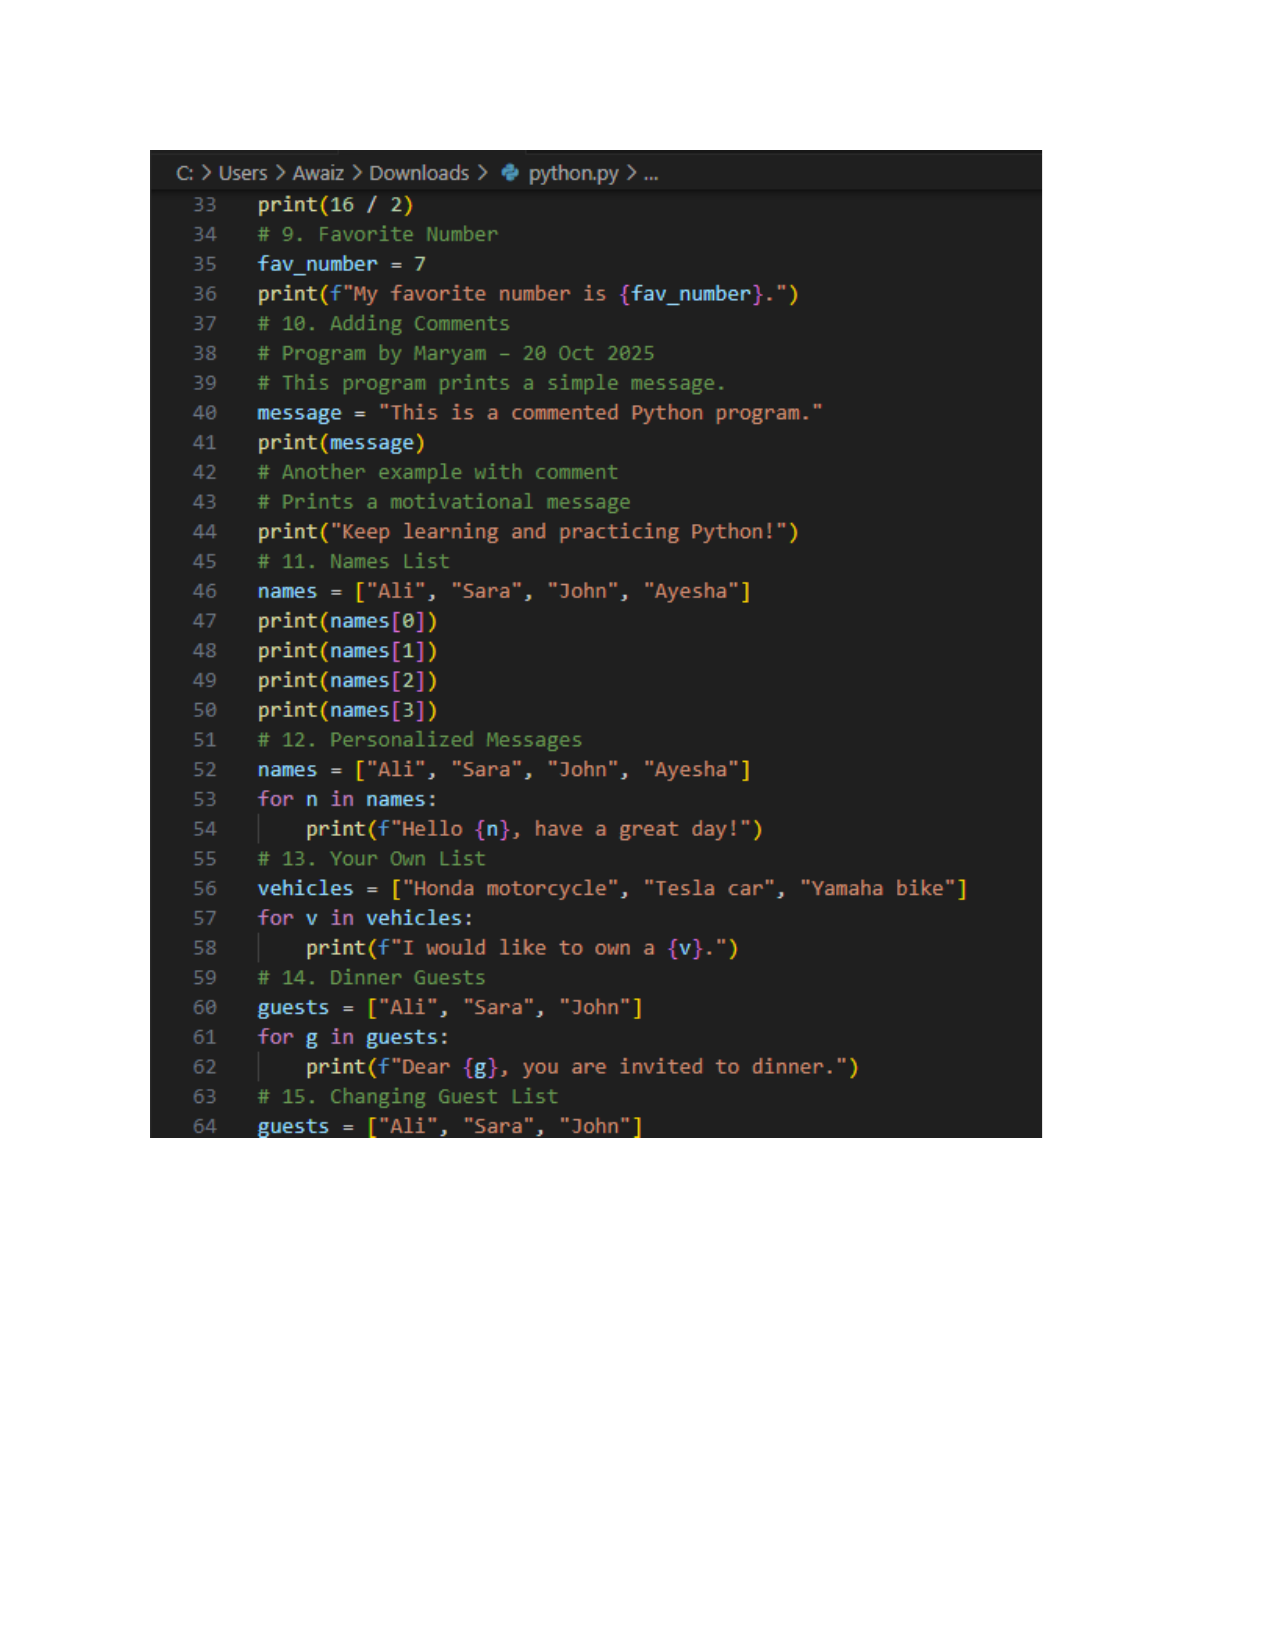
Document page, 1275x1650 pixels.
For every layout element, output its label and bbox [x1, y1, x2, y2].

picture [150, 150, 1043, 1138]
